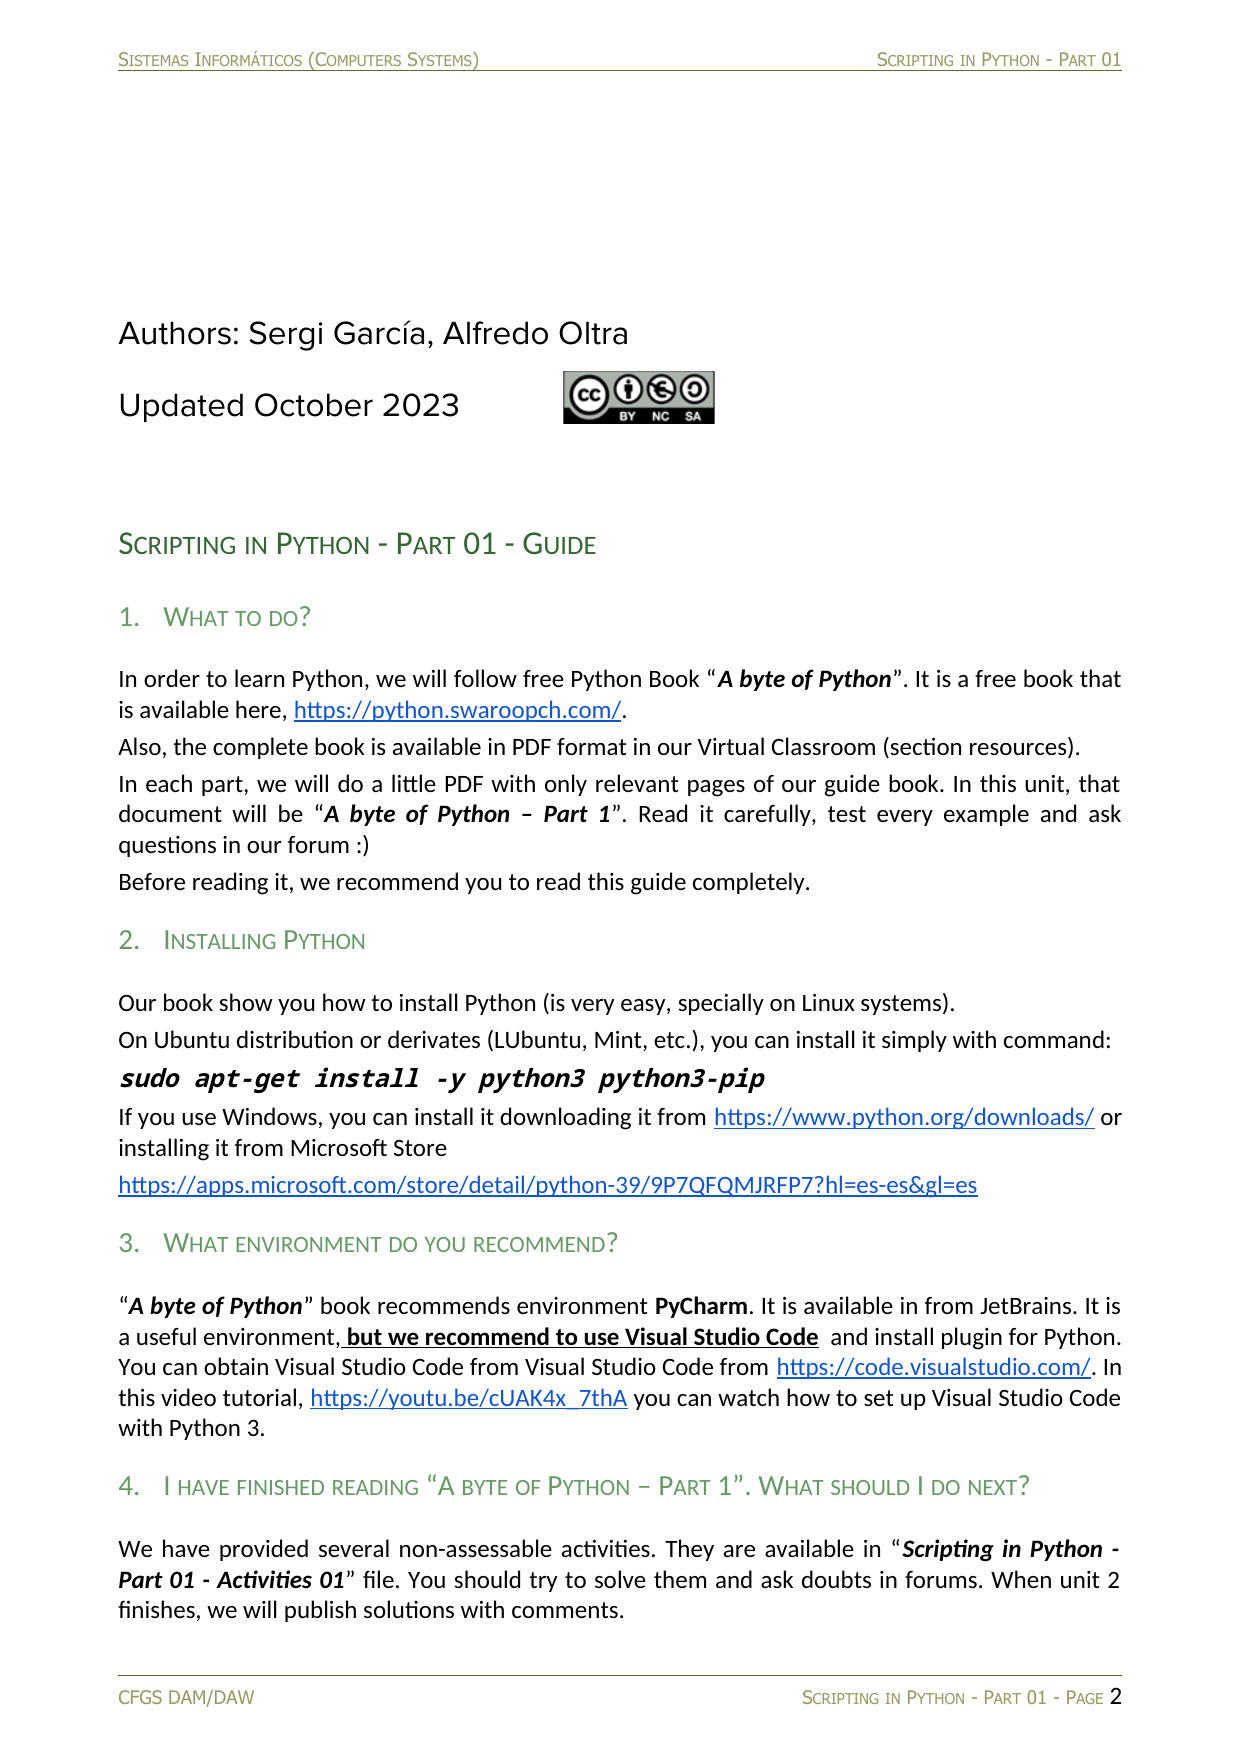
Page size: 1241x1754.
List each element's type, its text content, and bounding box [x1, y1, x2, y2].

text If you use Windows, you can install it downloading it from https://www.python.org/downloads/ or installing it from Microsoft Store [118, 1102, 1122, 1163]
text “A byte of Python” book recommends environment PyCharm. It is available in from JetBrains. It is a useful environment, but we recommend to use Visual Studio Code and install plugin for Python. You can obtain Visual Studio Code from Visual Studio Code from https://code.visualstudio.com/. In this video tutorial, https://youtu.be/cUAK4x_7thA you can watch how to set up Visual Studio Code with Python 3. [118, 1290, 1122, 1443]
text We have provided several non-assessable activities. They are available in “Scripting in Python - Part 01 - Activities 01” file. You should try to solve them and ask doubts in forums. When unit 2 finishes, we will publish solutions with comments. [118, 1533, 1122, 1625]
text Scripting in Python - Part 01 - Guide [118, 522, 1122, 563]
text Updated October 2023 [118, 385, 1122, 426]
subtitle What environment do you recommend? [118, 1224, 1122, 1260]
text Our book show you how to install Python (is very easy, specially on Linux systems). [118, 987, 1122, 1018]
text sudo apt-get install -y python3 python3-pip [118, 1061, 1122, 1095]
text On Ubuntu distribution or derivates (LUbuntu, Mint, etc.), you can install it simply with command: [118, 1024, 1122, 1054]
picture [563, 371, 715, 424]
text In each part, we will do a little PDF with only relevant pages of our guide book. In this unit, that document will be “A byte of Python – Part 1”. Read it carefully, test every example and ask questions in our forum :) [118, 768, 1122, 859]
text Also, the complete book is available in PDF format in our Virtual Classroom (section resources). [118, 731, 1122, 762]
subtitle Installing Python [118, 921, 1122, 957]
text Authors: Sergi García, Alfredo Oltra [118, 314, 1122, 354]
subtitle What to do? [118, 598, 1122, 633]
text In order to learn Python, we will follow free Python Book “A byte of Python”. It is a free book that is available here, https://python.swaroopch.com/. [118, 663, 1122, 724]
text https://apps.microsoft.com/store/detail/python-39/9P7QFQMJRFP7?hl=es-es&gl=es [118, 1169, 1122, 1199]
text Before reading it, we recommend you to read this guide completely. [118, 866, 1122, 897]
subtitle I have finished reading “A byte of Python – Part 1”. What should I do next? [118, 1467, 1122, 1503]
